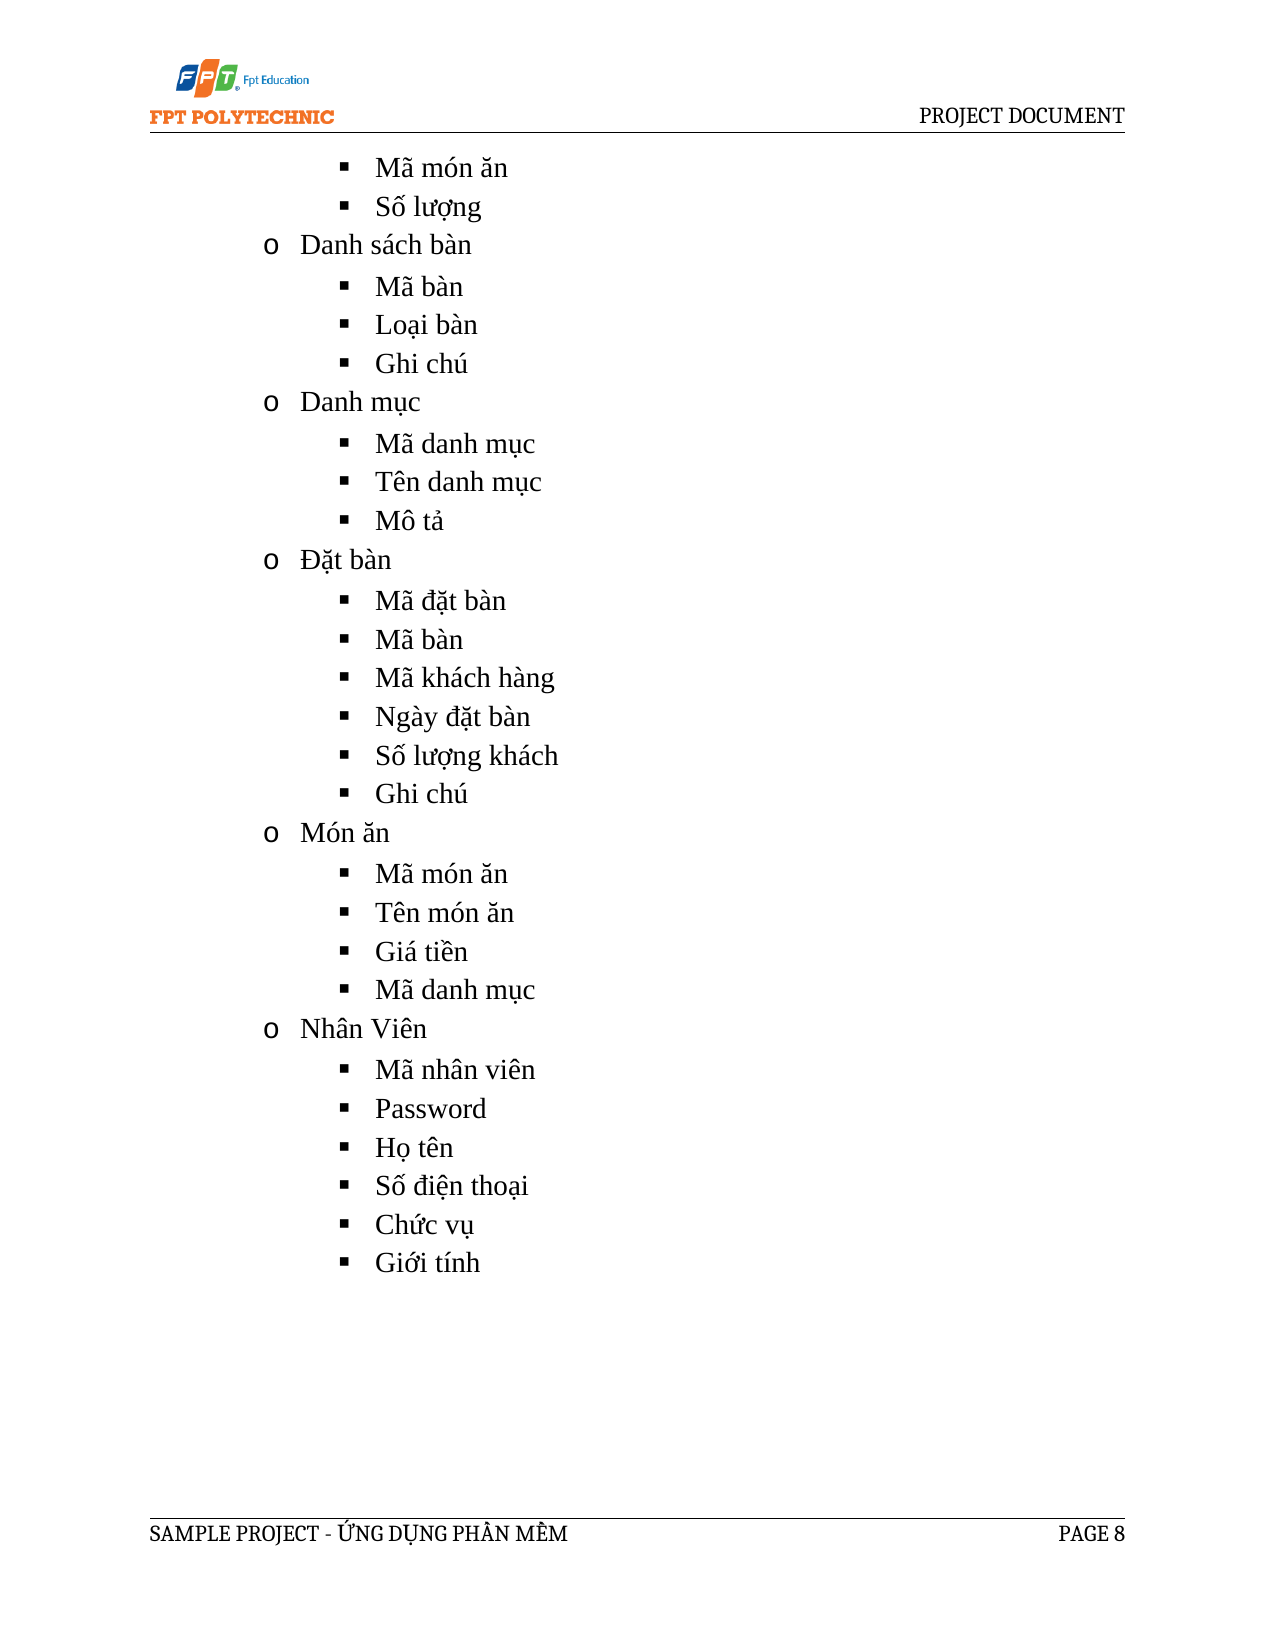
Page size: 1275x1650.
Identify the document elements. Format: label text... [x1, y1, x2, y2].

list Mã nhân viên [337, 1052, 1125, 1086]
list Mã bàn [337, 269, 1125, 302]
list Tên danh mục [337, 464, 1125, 498]
list Danh sách bàn [262, 227, 1125, 263]
list Số lượng [337, 189, 1125, 222]
list Nhân Viên [262, 1011, 1125, 1047]
list Họ tên [337, 1130, 1125, 1163]
list Đặt bàn [262, 542, 1125, 578]
picture [150, 59, 336, 124]
list Ghi chú [337, 776, 1125, 810]
list Tên món ăn [337, 895, 1125, 929]
list Số lượng khách [337, 738, 1125, 771]
list Ngày đặt bàn [337, 699, 1125, 733]
list Mã món ăn [337, 150, 1125, 184]
list Danh mục [262, 384, 1125, 421]
list Mô tả [337, 503, 1125, 537]
list Loại bàn [337, 307, 1125, 341]
list Mã danh mục [337, 426, 1125, 459]
list Giá tiền [337, 934, 1125, 967]
list Món ăn [262, 815, 1125, 851]
list Số điện thoại [337, 1168, 1125, 1202]
list Giới tính [337, 1246, 1125, 1279]
list Mã danh mục [337, 972, 1125, 1006]
list Mã đặt bàn [337, 583, 1125, 617]
list Mã khách hàng [337, 661, 1125, 694]
list Mã món ăn [337, 856, 1125, 890]
list Password [337, 1091, 1125, 1125]
list Ghi chú [337, 346, 1125, 379]
list Mã bàn [337, 622, 1125, 656]
list Chức vụ [337, 1207, 1125, 1241]
